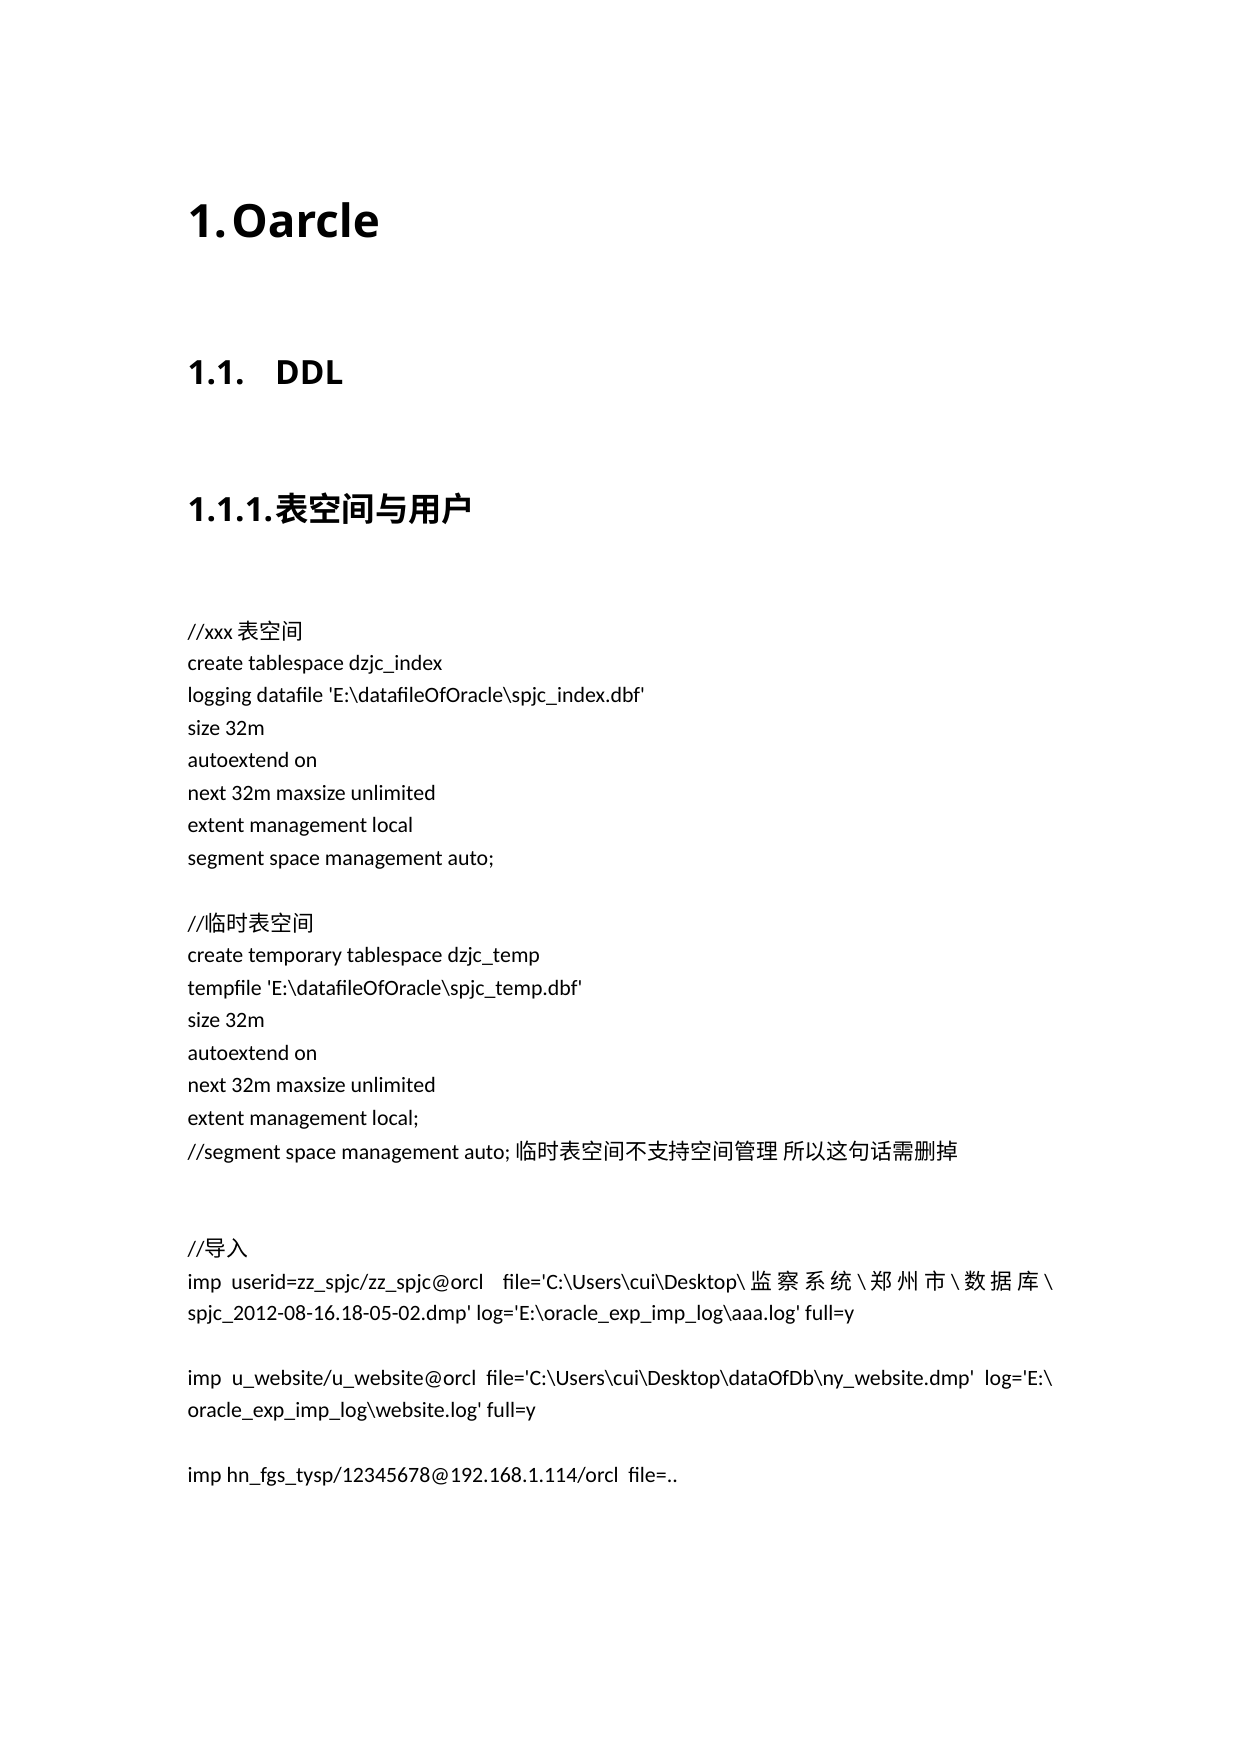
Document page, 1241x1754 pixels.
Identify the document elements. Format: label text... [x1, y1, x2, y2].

text autoextend on [187, 1036, 1053, 1068]
text imp u_website/u_website@orcl file='C:\Users\cui\Desktop\dataOfDb\ny_website.dmp' log='E:\oracle_exp_imp_log\website.log' full=y [187, 1361, 1053, 1426]
text imp userid=zz_spjc/zz_spjc@orcl file='C:\Users\cui\Desktop\监察系统\郑州市\数据库\spjc_2012-08-16.18-05-02.dmp' log='E:\oracle_exp_imp_log\aaa.log' full=y [187, 1263, 1053, 1328]
text tempfile 'E:\datafileOfOracle\spjc_temp.dbf' [187, 971, 1053, 1003]
text create tablespace dzjc_index [187, 646, 1053, 678]
text //导入 [187, 1231, 1053, 1263]
text segment space management auto; [187, 841, 1053, 873]
text //xxx表空间 [187, 613, 1053, 646]
text autoextend on [187, 743, 1053, 776]
text //临时表空间 [187, 906, 1053, 938]
text extent management local; [187, 1101, 1053, 1133]
text //segment space management auto; 临时表空间不支持空间管理 所以这句话需删掉 [187, 1133, 1053, 1166]
text next 32m maxsize unlimited [187, 1068, 1053, 1101]
text next 32m maxsize unlimited [187, 776, 1053, 808]
text create temporary tablespace dzjc_temp [187, 938, 1053, 971]
subtitle 表空间与用户 [187, 475, 1053, 540]
text imp hn_fgs_tysp/12345678@192.168.1.114/orcl file=.. [187, 1458, 1053, 1491]
subtitle Oarcle [187, 187, 1053, 252]
text size 32m [187, 1003, 1053, 1036]
text extent management local [187, 808, 1053, 841]
text logging datafile 'E:\datafileOfOracle\spjc_index.dbf' [187, 678, 1053, 711]
text size 32m [187, 711, 1053, 743]
subtitle DDL [187, 339, 1053, 404]
